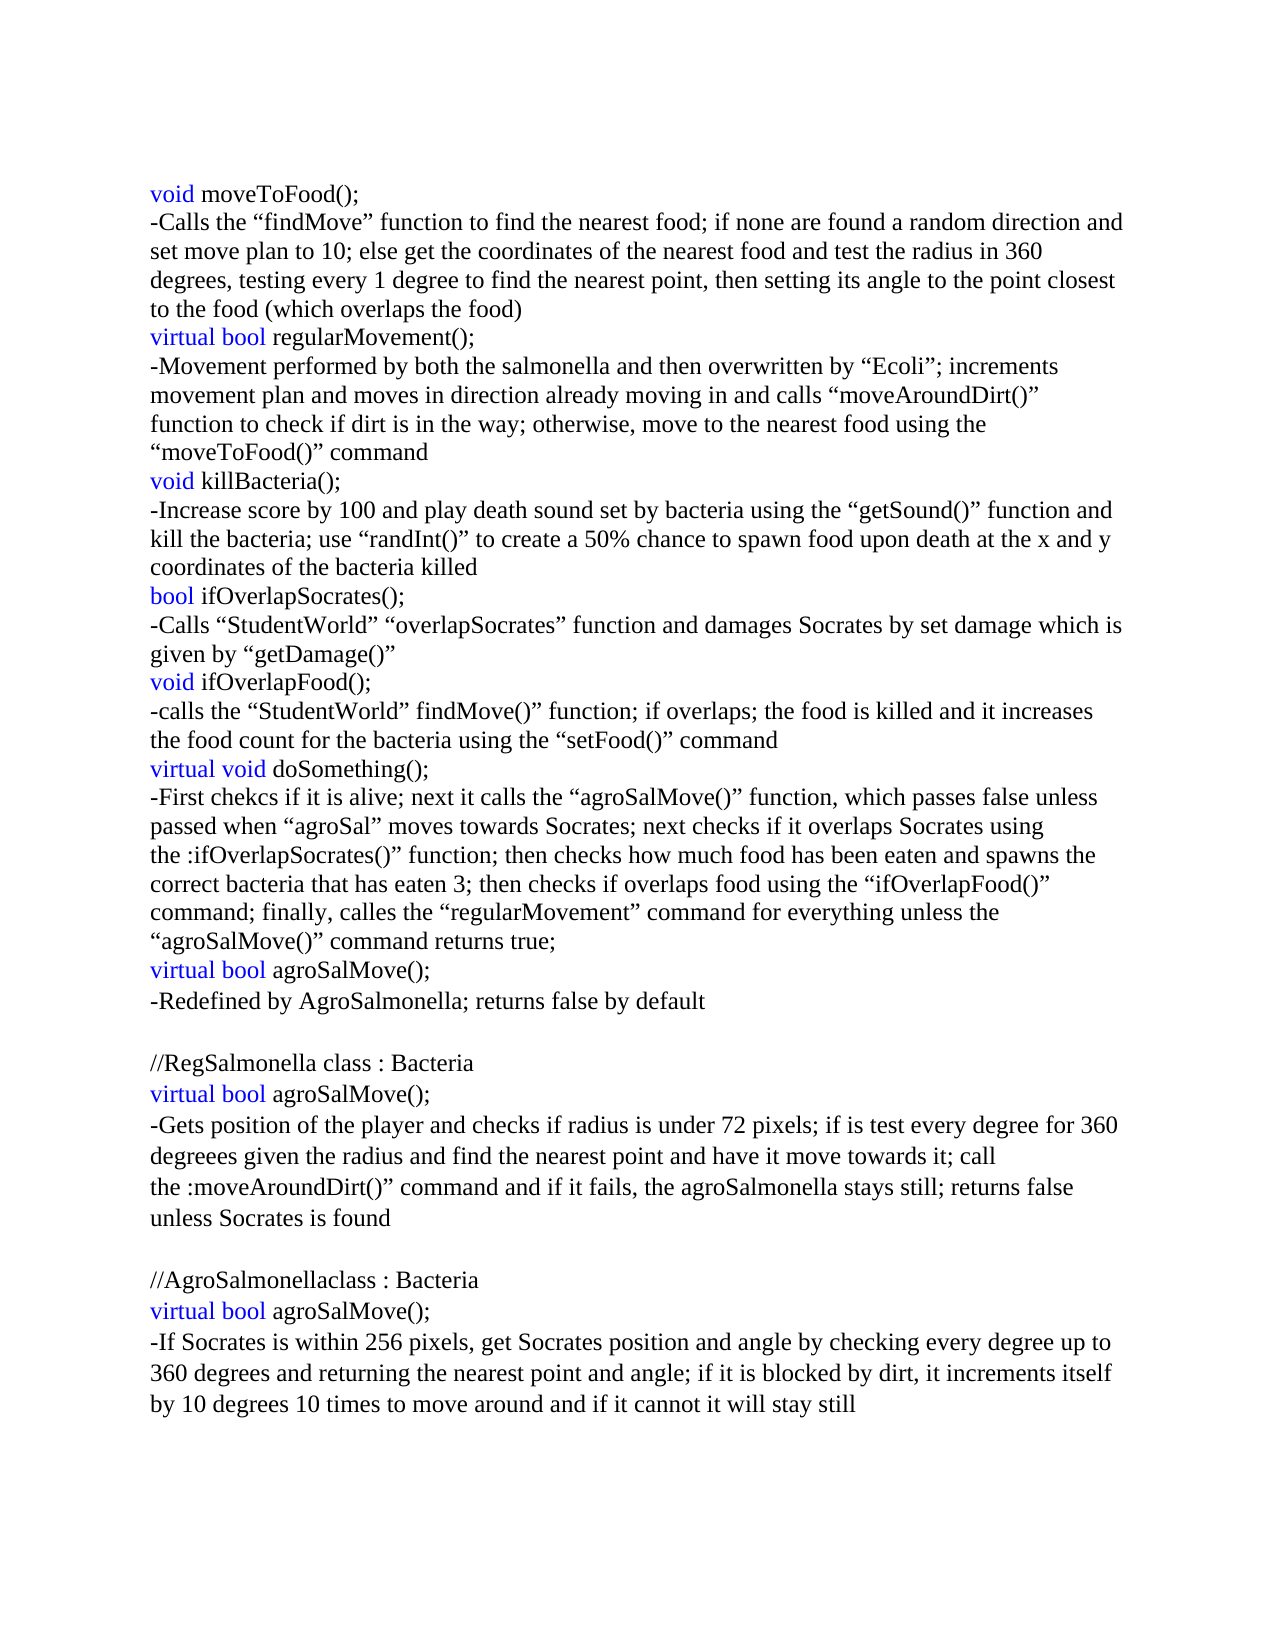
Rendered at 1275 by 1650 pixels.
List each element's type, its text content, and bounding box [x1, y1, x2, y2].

text -If Socrates is within 256 pixels, get Socrates position and angle by checking every degree up to 360 degrees and returning the nearest point and angle; if it is blocked by dirt, it increments itself by 10 degrees 10 times to move around and if it cannot it will stay still [150, 1327, 1125, 1418]
text virtual bool agroSalMove(); [150, 955, 1125, 984]
text -Redefined by AgroSalmonella; returns false by default [150, 986, 1125, 1015]
text //RegSalmonella class : Bacteria [150, 1048, 1125, 1077]
text -Increase score by 100 and play death sound set by bacteria using the “getSound()” function and kill the bacteria; use “randInt()” to create a 50% chance to spawn food upon death at the x and y coordinates of the bacteria killed [150, 495, 1125, 581]
text bool ifOverlapSocrates(); [150, 581, 1125, 610]
text -First chekcs if it is alive; next it calls the “agroSalMove()” function, which passes false unless passed when “agroSal” moves towards Socrates; next checks if it overlaps Socrates using the :ifOverlapSocrates()” function; then checks how much food has been eaten and spawns the correct bacteria that has eaten 3; then checks if overlaps food using the “ifOverlapFood()” command; finally, calles the “regularMovement” command for everything unless the “agroSalMove()” command returns true; [150, 782, 1125, 955]
text //AgroSalmonellaclass : Bacteria [150, 1265, 1125, 1294]
text virtual void doSomething(); [150, 754, 1125, 782]
text -Movement performed by both the salmonella and then overwritten by “Ecoli”; increments movement plan and moves in direction already moving in and calls “moveAroundDirt()” function to check if dirt is in the way; otherwise, move to the nearest food using the “moveToFood()” command [150, 351, 1125, 466]
text -calls the “StudentWorld” findMove()” function; if overlaps; the food is killed and it increases the food count for the bacteria using the “setFood()” command [150, 696, 1125, 754]
text virtual bool agroSalMove(); [150, 1296, 1125, 1325]
text void killBacteria(); [150, 466, 1125, 495]
text virtual bool regularMovement(); [150, 322, 1125, 351]
text virtual bool agroSalMove(); [150, 1079, 1125, 1108]
text void ifOverlapFood(); [150, 667, 1125, 696]
text -Calls “StudentWorld” “overlapSocrates” function and damages Socrates by set damage which is given by “getDamage()” [150, 610, 1125, 667]
text -Gets position of the player and checks if radius is under 72 pixels; if is test every degree for 360 degreees given the radius and find the nearest point and have it move towards it; call the :moveAroundDirt()” command and if it fails, the agroSalmonella stays still; returns false unless Socrates is found [150, 1110, 1125, 1232]
text void moveToFood(); [150, 179, 1125, 207]
text -Calls the “findMove” function to find the nearest food; if none are found a random direction and set move plan to 10; else get the coordinates of the nearest food and test the radius in 360 degrees, testing every 1 degree to find the nearest point, then setting its angle to the point closest to the food (which overlaps the food) [150, 207, 1125, 322]
